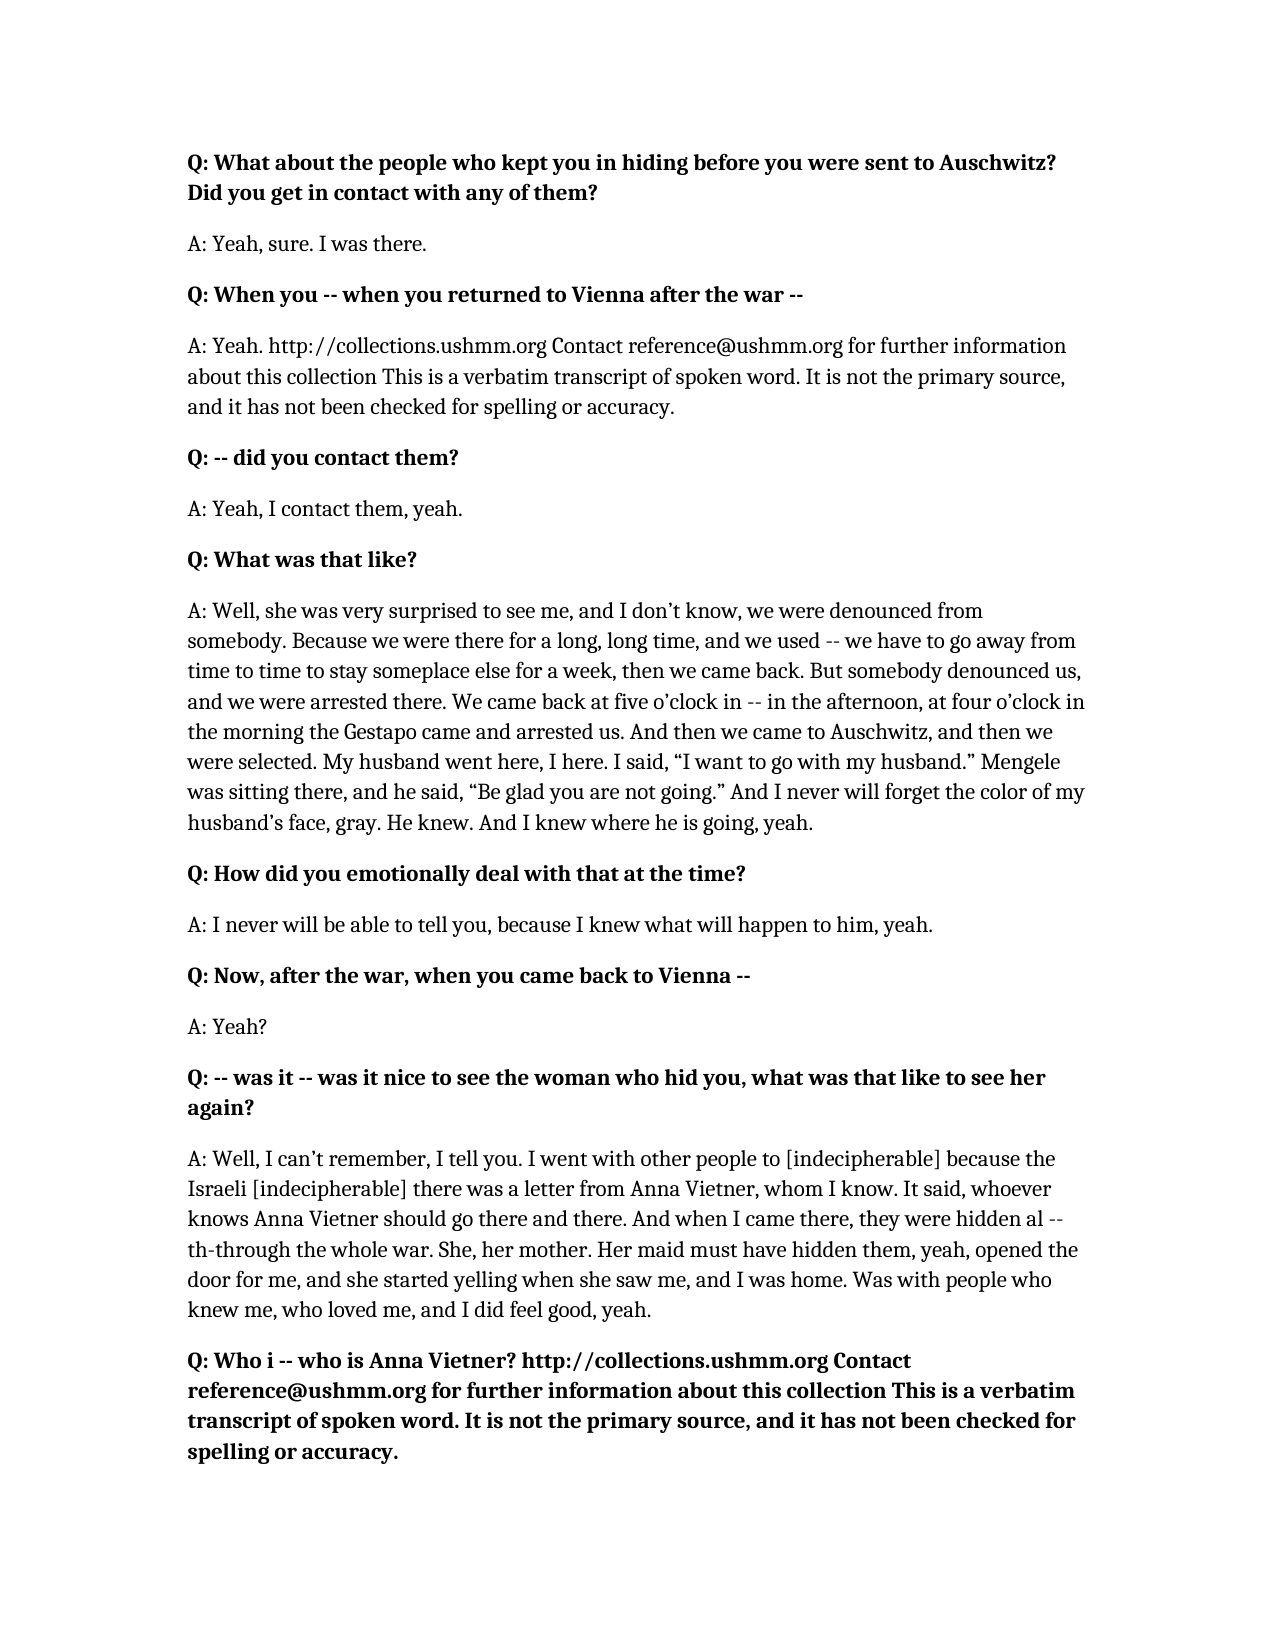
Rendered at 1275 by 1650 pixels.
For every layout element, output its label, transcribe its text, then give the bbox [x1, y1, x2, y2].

text A: Yeah, sure. I was there. [187, 231, 1087, 258]
text A: Well, I can’t remember, I tell you. I went with other people to [indecipherable] because the Israeli [indecipherable] there was a letter from Anna Vietner, whom I know. It said, whoever knows Anna Vietner should go there and there. And when I came there, they were hidden al -- th-through the whole war. She, her mother. Her maid must have hidden them, yeah, opened the door for me, and she started yelling when she saw me, and I was home. Was with people who knew me, who loved me, and I did feel good, yeah. [187, 1146, 1087, 1323]
text Q: Who i -- who is Anna Vietner? http://collections.ushmm.org Contact reference@ushmm.org for further information about this collection This is a verbatim transcript of spoken word. It is not the primary source, and it has not been checked for spelling or accuracy. [187, 1348, 1087, 1465]
text A: Yeah. http://collections.ushmm.org Contact reference@ushmm.org for further information about this collection This is a verbatim transcript of spoken word. It is not the primary source, and it has not been checked for spelling or accuracy. [187, 333, 1087, 420]
text A: Yeah? [187, 1013, 1087, 1040]
text Q: What was that like? [187, 547, 1087, 573]
text Q: Now, after the war, when you came back to Vienna -- [187, 962, 1087, 989]
text Q: When you -- when you returned to Vienna after the war -- [187, 282, 1087, 309]
text Q: -- was it -- was it nice to see the woman who hid you, what was that like to see her again? [187, 1064, 1087, 1121]
text Q: What about the people who kept you in hiding before you were sent to Auschwitz? Did you get in contact with any of them? [187, 150, 1087, 207]
text Q: -- did you contact them? [187, 445, 1087, 471]
text A: I never will be able to tell you, because I knew what will happen to him, yeah. [187, 911, 1087, 938]
text Q: How did you emotionally deal with that at the time? [187, 860, 1087, 887]
text A: Yeah, I contact them, yeah. [187, 496, 1087, 522]
text A: Well, she was very surprised to see me, and I don’t know, we were denounced from somebody. Because we were there for a long, long time, and we used -- we have to go away from time to time to stay someplace else for a week, then we came back. But somebody denounced us, and we were arrested there. We came back at five o’clock in -- in the afternoon, at four o’clock in the morning the Gestapo came and arrested us. And then we came to Auschwitz, and then we were selected. My husband went here, I here. I said, “I want to go with my husband.” Mengele was sitting there, and he said, “Be glad you are not going.” And I never will forget the color of my husband’s face, gray. He knew. And I knew where he is going, yeah. [187, 598, 1087, 836]
